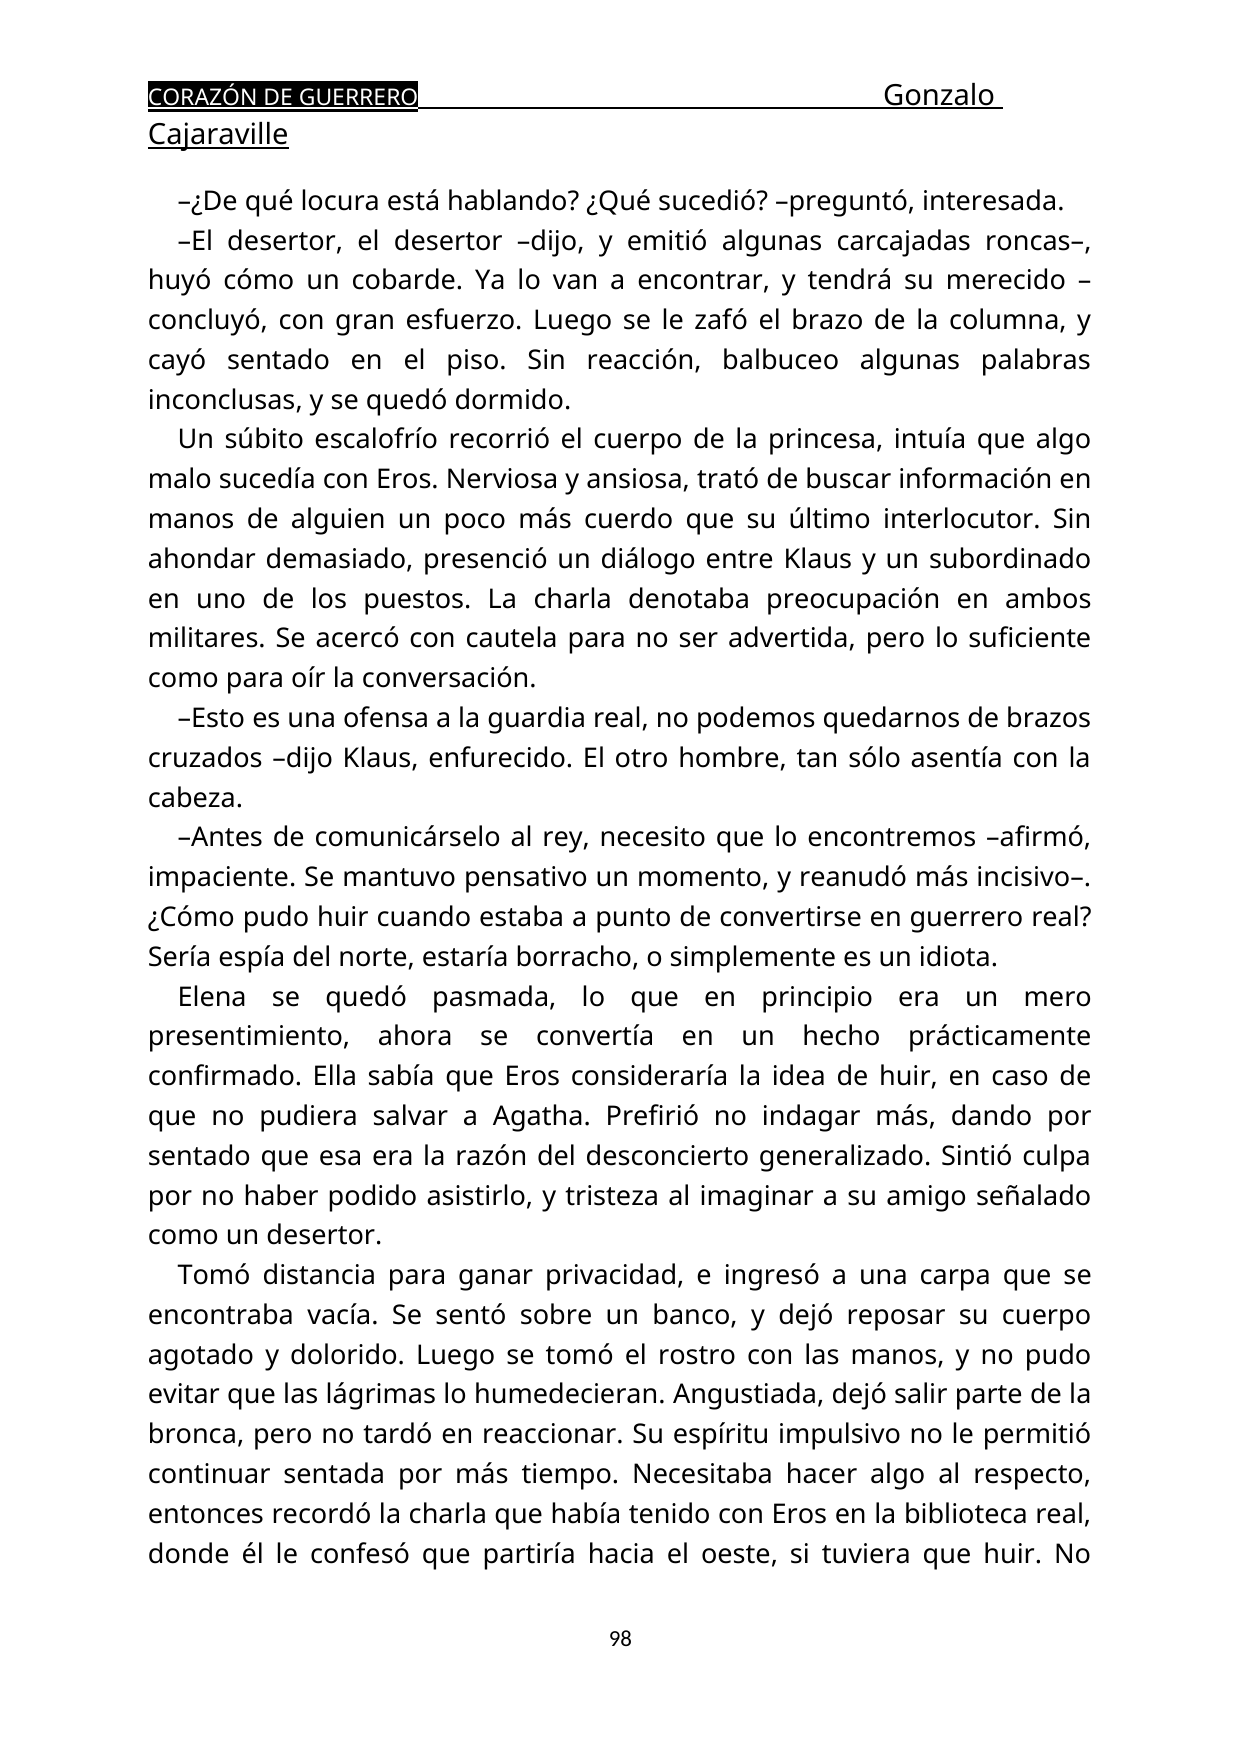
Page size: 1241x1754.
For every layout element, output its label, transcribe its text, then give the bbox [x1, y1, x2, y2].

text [148, 1256, 1092, 1571]
text –Antes de comunicárselo al rey, necesito que lo encontremos –afirmó, impaciente. Se mantuvo pensativo un momento, y reanudó más incisivo–. ¿Cómo pudo huir cuando estaba a punto de convertirse en guerrero real? Sería espía del norte, estaría borracho, o simplemente es un idiota. [148, 818, 1092, 974]
text –El desertor, el desertor –dijo, y emitió algunas carcajadas roncas–, huyó cómo un cobarde. Ya lo van a encontrar, y tendrá su merecido –concluyó, con gran esfuerzo. Luego se le zafó el brazo de la columna, y cayó sentado en el piso. Sin reacción, balbuceo algunas palabras inconclusas, y se quedó dormido. [148, 221, 1092, 417]
text Elena se quedó pasmada, lo que en principio era un mero presentimiento, ahora se convertía en un hecho prácticamente confirmado. Ella sabía que Eros consideraría la idea de huir, en caso de que no pudiera salvar a Agatha. Prefirió no indagar más, dando por sentado que esa era la razón del desconcierto generalizado. Sintió culpa por no haber podido asistirlo, y tristeza al imaginar a su amigo señalado como un desertor. [148, 977, 1092, 1253]
text Un súbito escalofrío recorrió el cuerpo de la princesa, intuía que algo malo sucedía con Eros. Nerviosa y ansiosa, trató de buscar información en manos de alguien un poco más cuerdo que su último interlocutor. Sin ahondar demasiado, presenció un diálogo entre Klaus y un subordinado en uno de los puestos. La charla denotaba preocupación en ambos militares. Se acercó con cautela para no ser advertida, pero lo suficiente como para oír la conversación. [148, 420, 1092, 696]
text –Esto es una ofensa a la guardia real, no podemos quedarnos de brazos cruzados –dijo Klaus, enfurecido. El otro hombre, tan sólo asentía con la cabeza. [148, 698, 1092, 815]
text –¿De qué locura está hablando? ¿Qué sucedió? –preguntó, interesada. [148, 181, 1092, 218]
